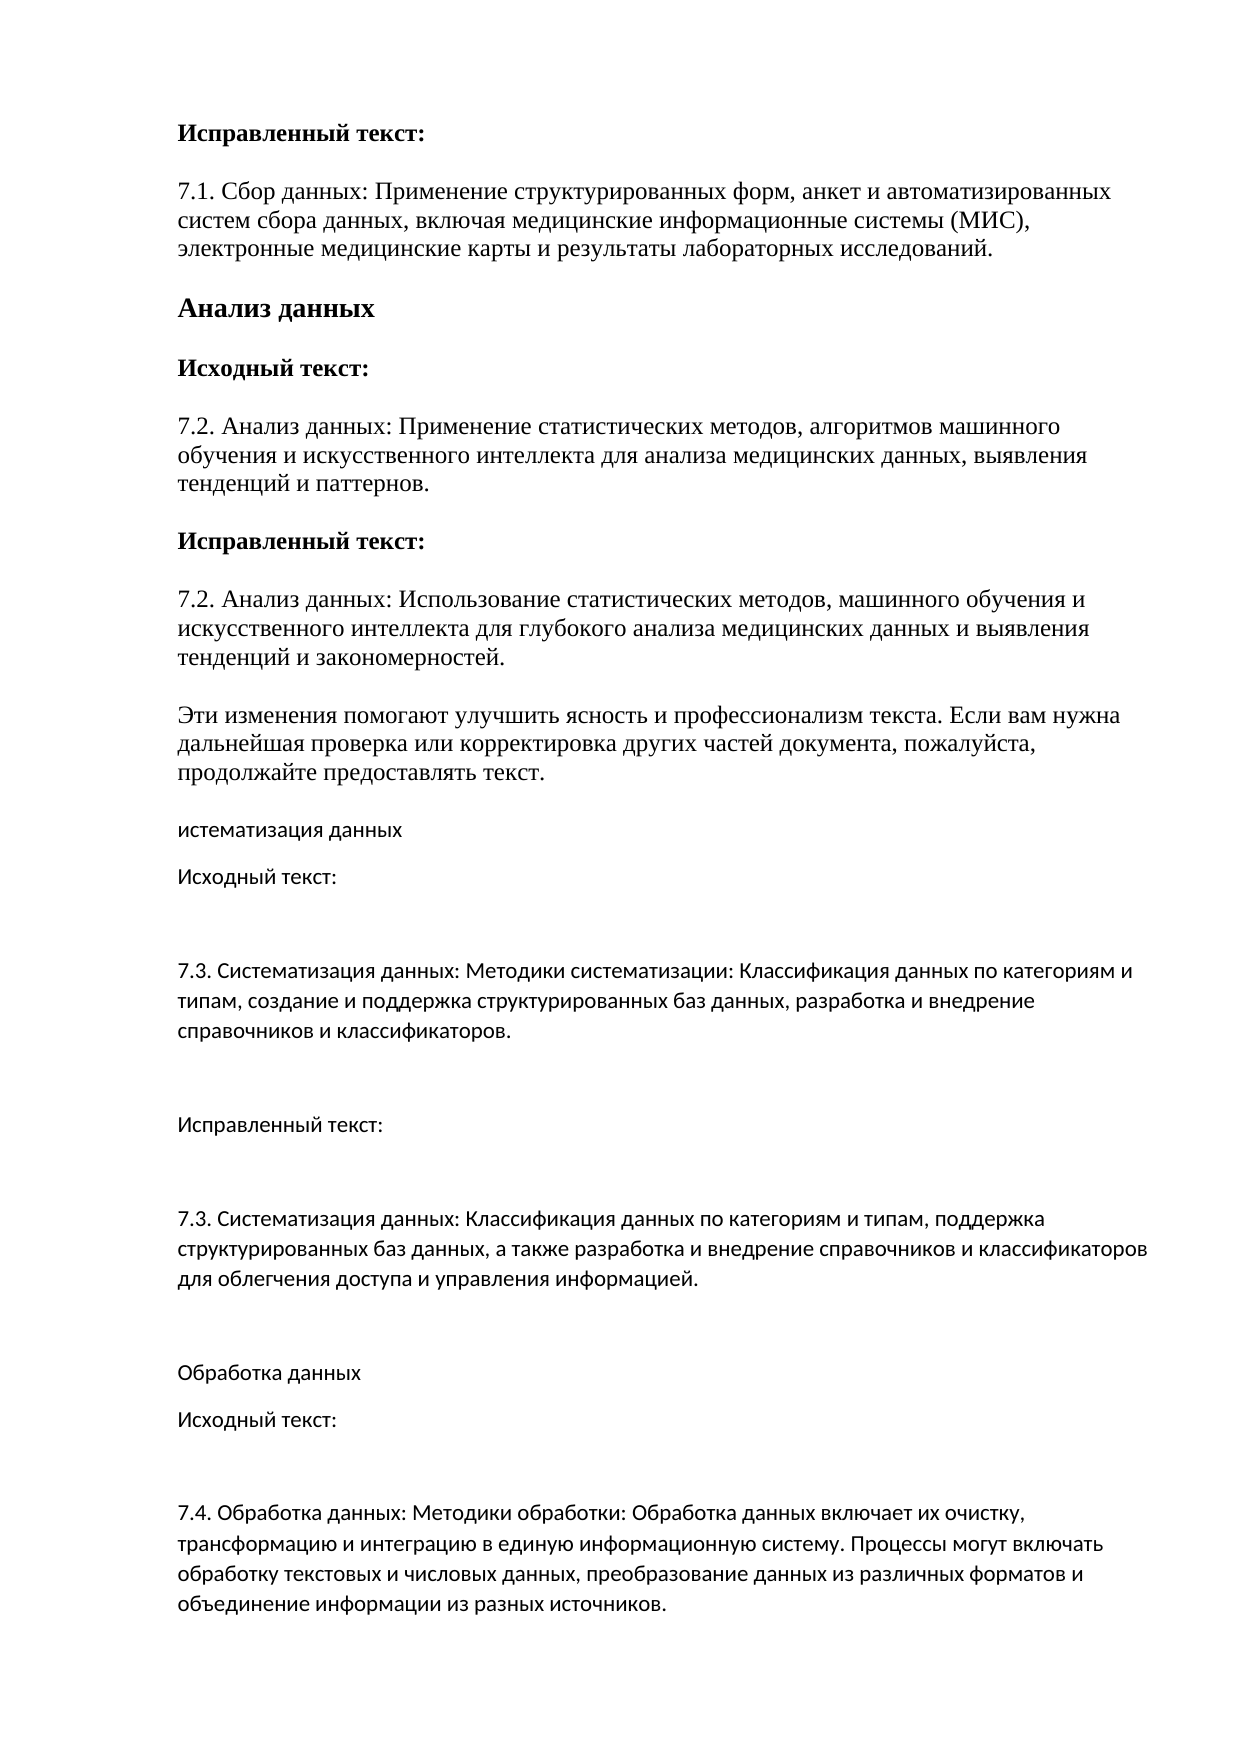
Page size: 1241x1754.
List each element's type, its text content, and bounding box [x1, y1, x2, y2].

text Исправленный текст: [177, 526, 1152, 555]
text Анализ данных [177, 291, 1152, 324]
text 7.4. Обработка данных: Методики обработки: Обработка данных включает их очистку, трансформацию и интеграцию в единую информационную систему. Процессы могут включать обработку текстовых и числовых данных, преобразование данных из различных форматов и объединение информации из разных источников. [177, 1498, 1152, 1617]
text 7.3. Систематизация данных: Методики систематизации: Классификация данных по категориям и типам, создание и поддержка структурированных баз данных, разработка и внедрение справочников и классификаторов. [177, 956, 1152, 1044]
text 7.1. Сбор данных: Применение структурированных форм, анкет и автоматизированных систем сбора данных, включая медицинские информационные системы (МИС), электронные медицинские карты и результаты лабораторных исследований. [177, 176, 1152, 262]
text Исправленный текст: [177, 118, 1152, 147]
text истематизация данных [177, 815, 1152, 843]
text Исходный текст: [177, 1405, 1152, 1433]
text Эти изменения помогают улучшить ясность и профессионализм текста. Если вам нужна дальнейшая проверка или корректировка других частей документа, пожалуйста, продолжайте предоставлять текст. [177, 700, 1152, 786]
text 7.3. Систематизация данных: Классификация данных по категориям и типам, поддержка структурированных баз данных, а также разработка и внедрение справочников и классификаторов для облегчения доступа и управления информацией. [177, 1204, 1152, 1292]
text 7.2. Анализ данных: Использование статистических методов, машинного обучения и искусственного интеллекта для глубокого анализа медицинских данных и выявления тенденций и закономерностей. [177, 584, 1152, 671]
text Исходный текст: [177, 862, 1152, 890]
text Исходный текст: [177, 353, 1152, 382]
text 7.2. Анализ данных: Применение статистических методов, алгоритмов машинного обучения и искусственного интеллекта для анализа медицинских данных, выявления тенденций и паттернов. [177, 411, 1152, 497]
text Исправленный текст: [177, 1110, 1152, 1138]
text Обработка данных [177, 1358, 1152, 1386]
